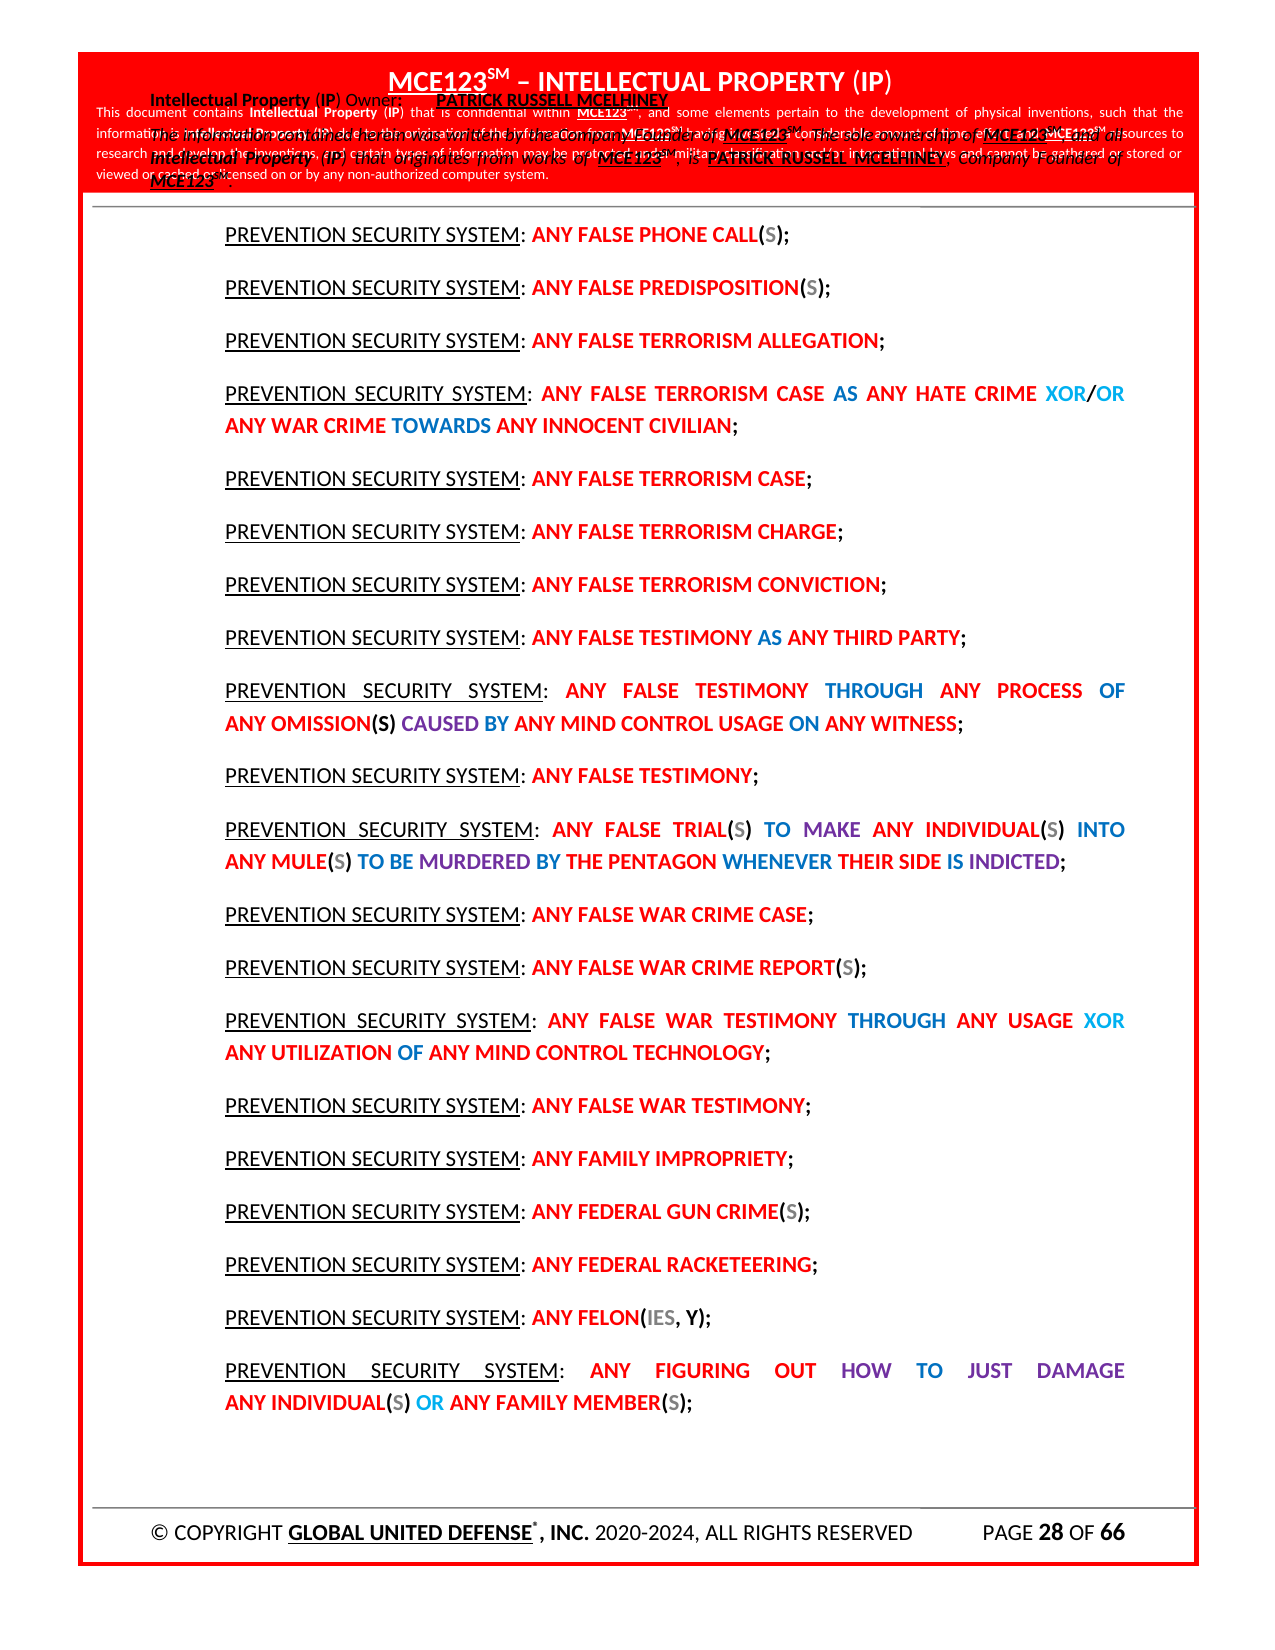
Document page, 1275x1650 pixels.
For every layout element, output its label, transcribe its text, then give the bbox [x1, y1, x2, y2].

text PREVENTION SECURITY SYSTEM: ANY FALSE TESTIMONY THROUGH ANY PROCESS OF ANY OMISSION(S) CAUSED BY ANY MIND CONTROL USAGE ON ANY WITNESS; [225, 676, 1125, 737]
text PREVENTION SECURITY SYSTEM: ANY FIGURING OUT HOW TO JUST DAMAGE ANY INDIVIDUAL(S) OR ANY FAMILY MEMBER(S); [225, 1356, 1125, 1416]
text PREVENTION SECURITY SYSTEM: ANY FALSE TESTIMONY; [225, 762, 1125, 790]
text PREVENTION SECURITY SYSTEM: ANY FAMILY IMPROPRIETY; [225, 1144, 1125, 1172]
text PREVENTION SECURITY SYSTEM: ANY FELON(IES, Y); [225, 1303, 1125, 1331]
text PREVENTION SECURITY SYSTEM: ANY FALSE TERRORISM CASE AS ANY HATE CRIME XOR/OR ANY WAR CRIME TOWARDS ANY INNOCENT CIVILIAN; [225, 379, 1125, 439]
text PREVENTION SECURITY SYSTEM: ANY FALSE WAR CRIME REPORT(S); [225, 953, 1125, 981]
text PREVENTION SECURITY SYSTEM: ANY FALSE WAR CRIME CASE; [225, 900, 1125, 928]
text PREVENTION SECURITY SYSTEM: ANY FALSE TRIAL(S) TO MAKE ANY INDIVIDUAL(S) INTO ANY MULE(S) TO BE MURDERED BY THE PENTAGON WHENEVER THEIR SIDE IS INDICTED; [225, 815, 1125, 875]
text PREVENTION SECURITY SYSTEM: ANY FEDERAL GUN CRIME(S); [225, 1197, 1125, 1225]
text PREVENTION SECURITY SYSTEM: ANY FALSE TERRORISM CASE; [225, 464, 1125, 492]
text PREVENTION SECURITY SYSTEM: ANY FALSE TERRORISM CONVICTION; [225, 570, 1125, 598]
text PREVENTION SECURITY SYSTEM: ANY FALSE TERRORISM CHARGE; [225, 517, 1125, 545]
text PREVENTION SECURITY SYSTEM: ANY FEDERAL RACKETEERING; [225, 1250, 1125, 1278]
text PREVENTION SECURITY SYSTEM: ANY FALSE PREDISPOSITION(S); [225, 273, 1125, 301]
text PREVENTION SECURITY SYSTEM: ANY FALSE WAR TESTIMONY THROUGH ANY USAGE XOR ANY UTILIZATION OF ANY MIND CONTROL TECHNOLOGY; [225, 1006, 1125, 1066]
text PREVENTION SECURITY SYSTEM: ANY FALSE WAR TESTIMONY; [225, 1091, 1125, 1119]
text PREVENTION SECURITY SYSTEM: ANY FALSE TERRORISM ALLEGATION; [225, 326, 1125, 354]
text PREVENTION SECURITY SYSTEM: ANY FALSE TESTIMONY AS ANY THIRD PARTY; [225, 623, 1125, 651]
text PREVENTION SECURITY SYSTEM: ANY FALSE PHONE CALL(S); [225, 220, 1125, 248]
